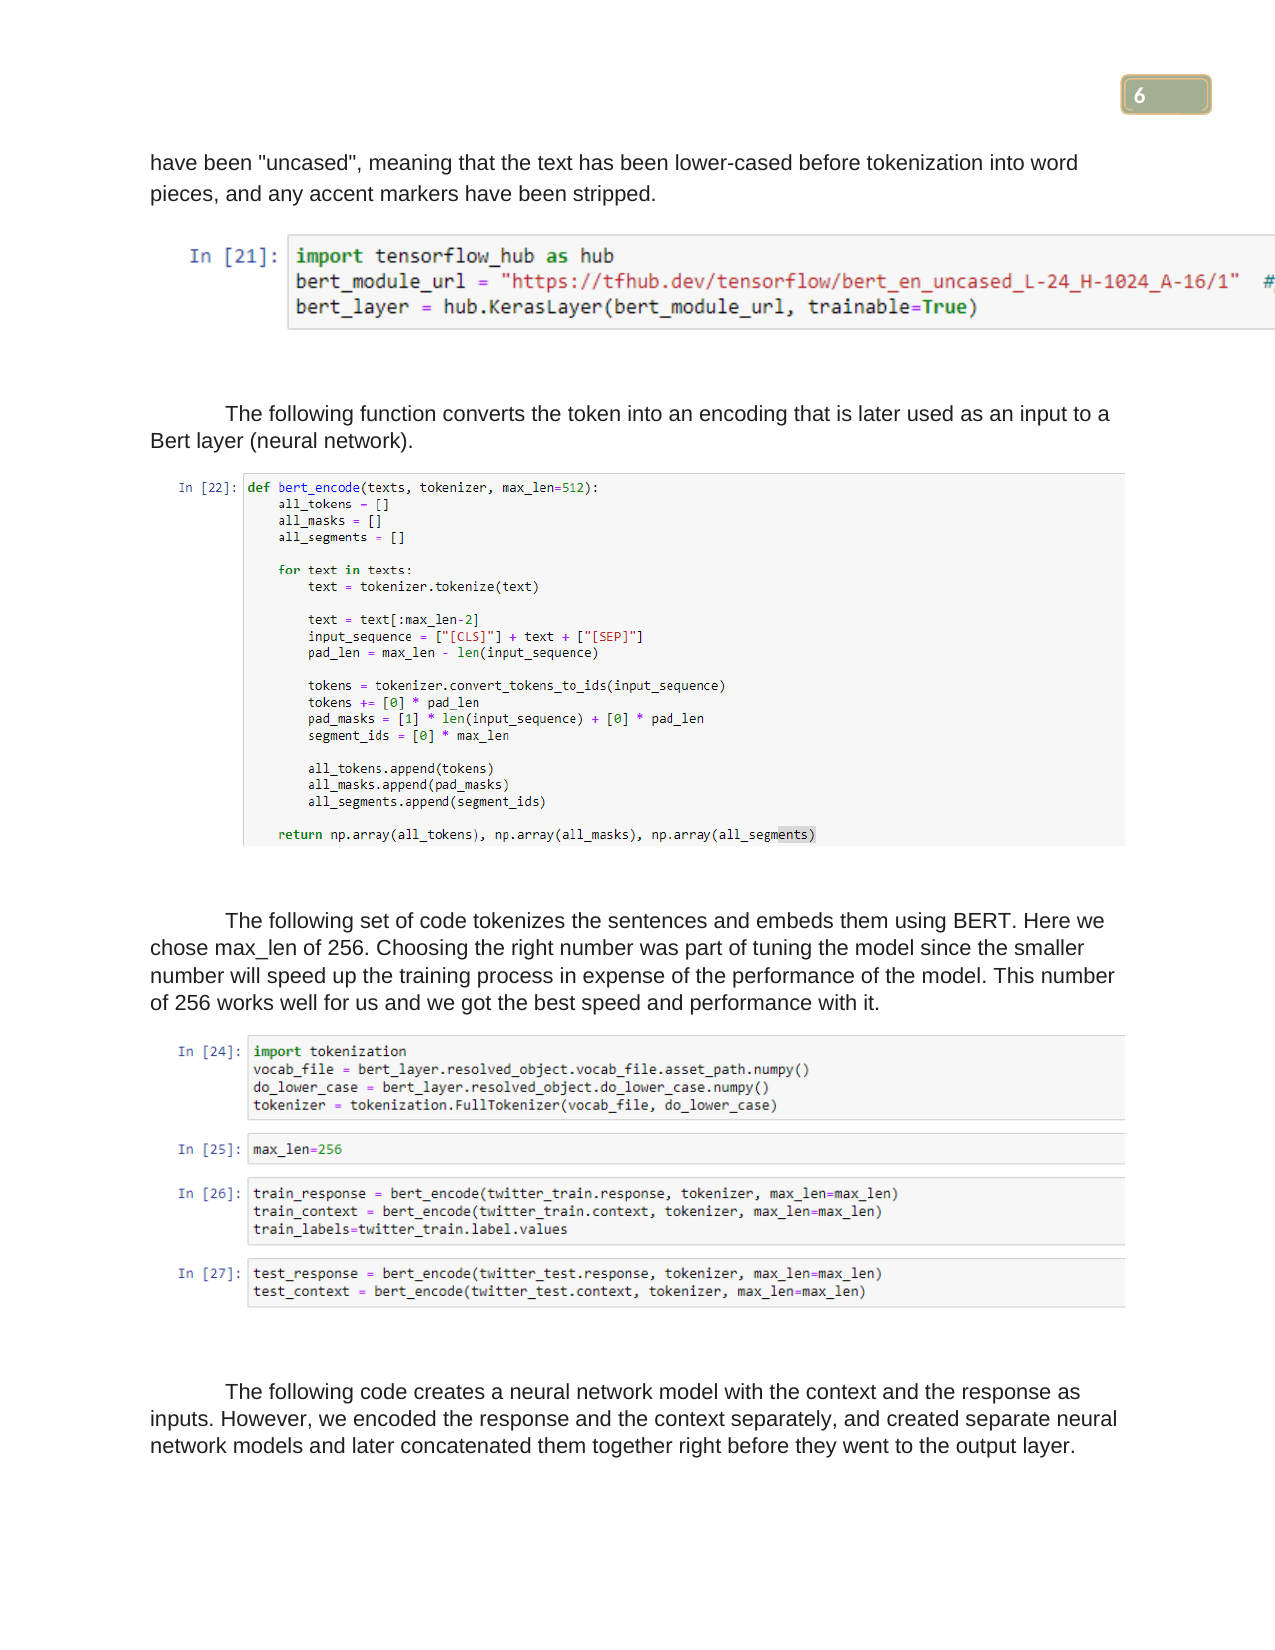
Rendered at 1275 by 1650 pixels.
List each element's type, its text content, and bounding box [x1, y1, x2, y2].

picture [150, 227, 1275, 339]
picture [150, 472, 1125, 846]
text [150, 1379, 1125, 1458]
text The following function converts the token into an encoding that is later used as an input to a Bert layer (neural network). [150, 401, 1125, 454]
picture [150, 1033, 1125, 1317]
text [150, 150, 1125, 208]
text The following set of code tokenizes the sentences and embeds them using BERT. Here we chose max_len of 256. Choosing the right number was part of tuning the model since the smaller number will speed up the training process in expense of the performance of the model. This number of 256 works well for us and we got the best speed and performance with it. [150, 908, 1125, 1015]
